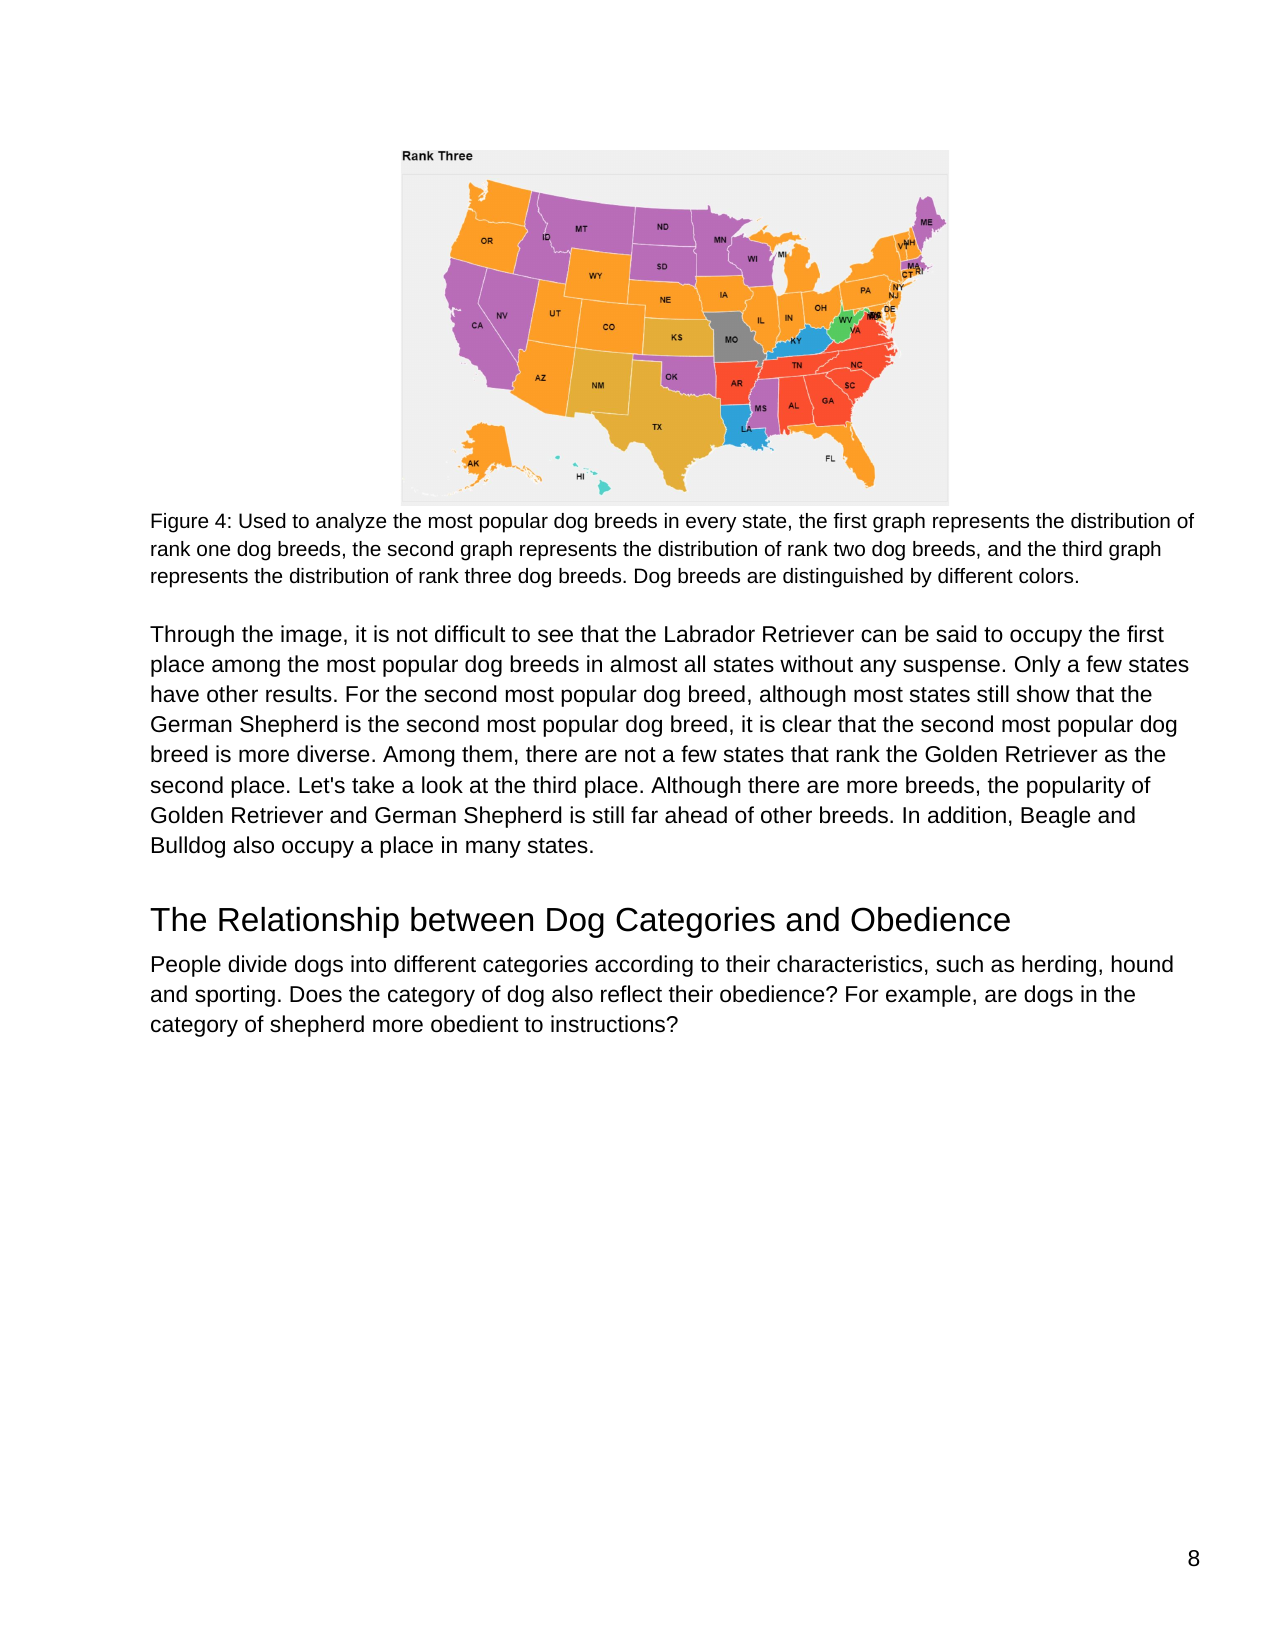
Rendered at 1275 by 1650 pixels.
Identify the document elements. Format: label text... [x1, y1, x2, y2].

picture [400, 150, 950, 506]
text People divide dogs into different categories according to their characteristics, such as herding, hound and sporting. Does the category of dog also reflect their obedience? For example, are dogs in the category of shepherd more obedient to instructions? [150, 951, 1200, 1037]
subtitle The Relationship between Dog Categories and Obedience [9, 900, 1200, 938]
text Through the image, it is not difficult to see that the Labrador Retriever can be said to occupy the first place among the most popular dog breeds in almost all states without any suspense. Only a few states have other results. For the second most popular dog breed, although most states still show that the German Shepherd is the second most popular dog breed, it is clear that the second most popular dog breed is more diverse. Among them, there are not a few states that rank the Golden Retriever as the second place. Let's take a look at the third place. Although there are more breeds, the popularity of Golden Retriever and German Shepherd is still far ahead of other breeds. In addition, Beagle and Bulldog also occupy a place in many states. [9, 621, 1200, 858]
text Figure 4: Used to analyze the most popular dog breeds in every state, the first graph represents the distribution of rank one dog breeds, the second graph represents the distribution of rank two dog breeds, and the third graph represents the distribution of rank three dog breeds. Dog breeds are distinguished by different colors. [9, 509, 1200, 588]
